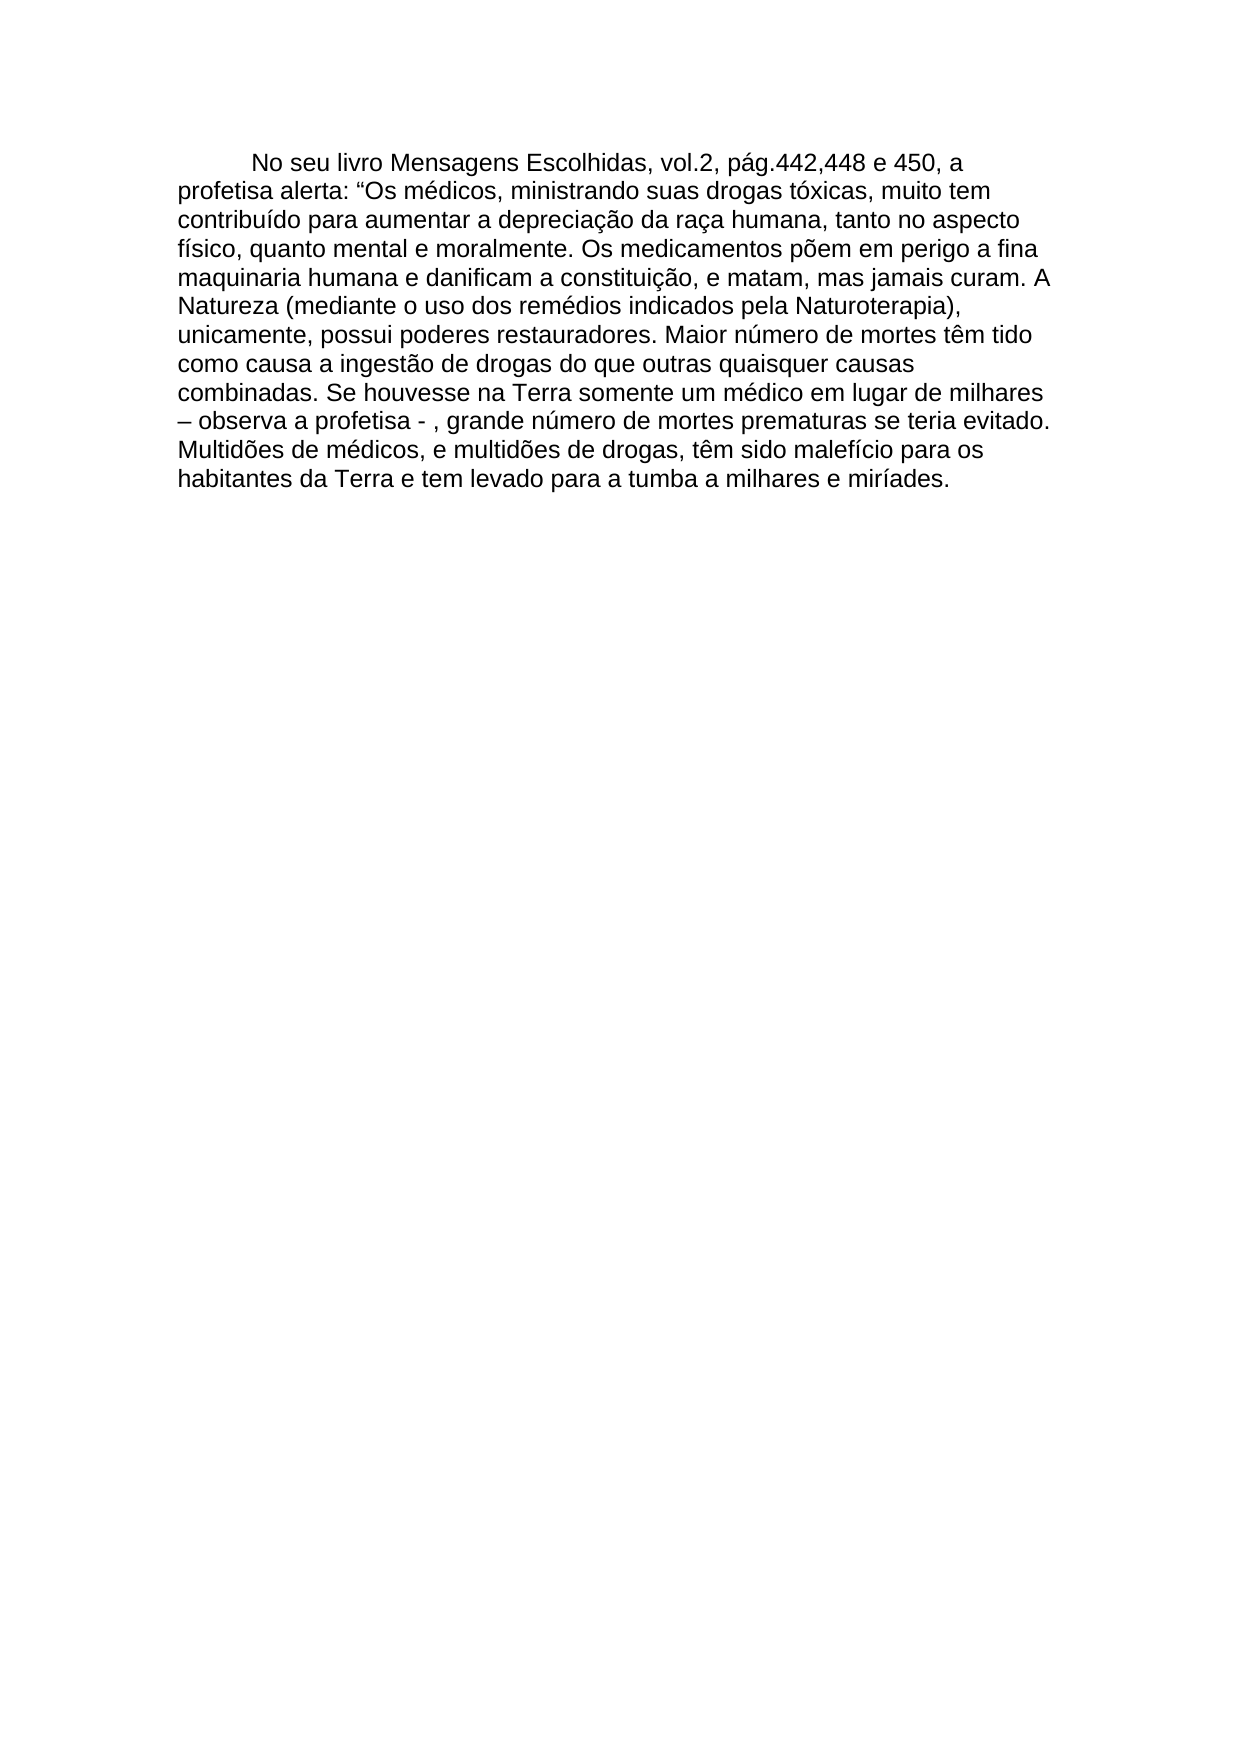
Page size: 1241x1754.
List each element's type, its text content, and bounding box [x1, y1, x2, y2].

text No seu livro Mensagens Escolhidas, vol.2, pág.442,448 e 450, a profetisa alerta: “Os médicos, ministrando suas drogas tóxicas, muito tem contribuído para aumentar a depreciação da raça humana, tanto no aspecto físico, quanto mental e moralmente. Os medicamentos põem em perigo a fina maquinaria humana e danificam a constituição, e matam, mas jamais curam. A Natureza (mediante o uso dos remédios indicados pela Naturoterapia), unicamente, possui poderes restauradores. Maior número de mortes têm tido como causa a ingestão de drogas do que outras quaisquer causas combinadas. Se houvesse na Terra somente um médico em lugar de milhares – observa a profetisa - , grande número de mortes prematuras se teria evitado. Multidões de médicos, e multidões de drogas, têm sido malefício para os habitantes da Terra e tem levado para a tumba a milhares e miríades. [177, 148, 1063, 493]
